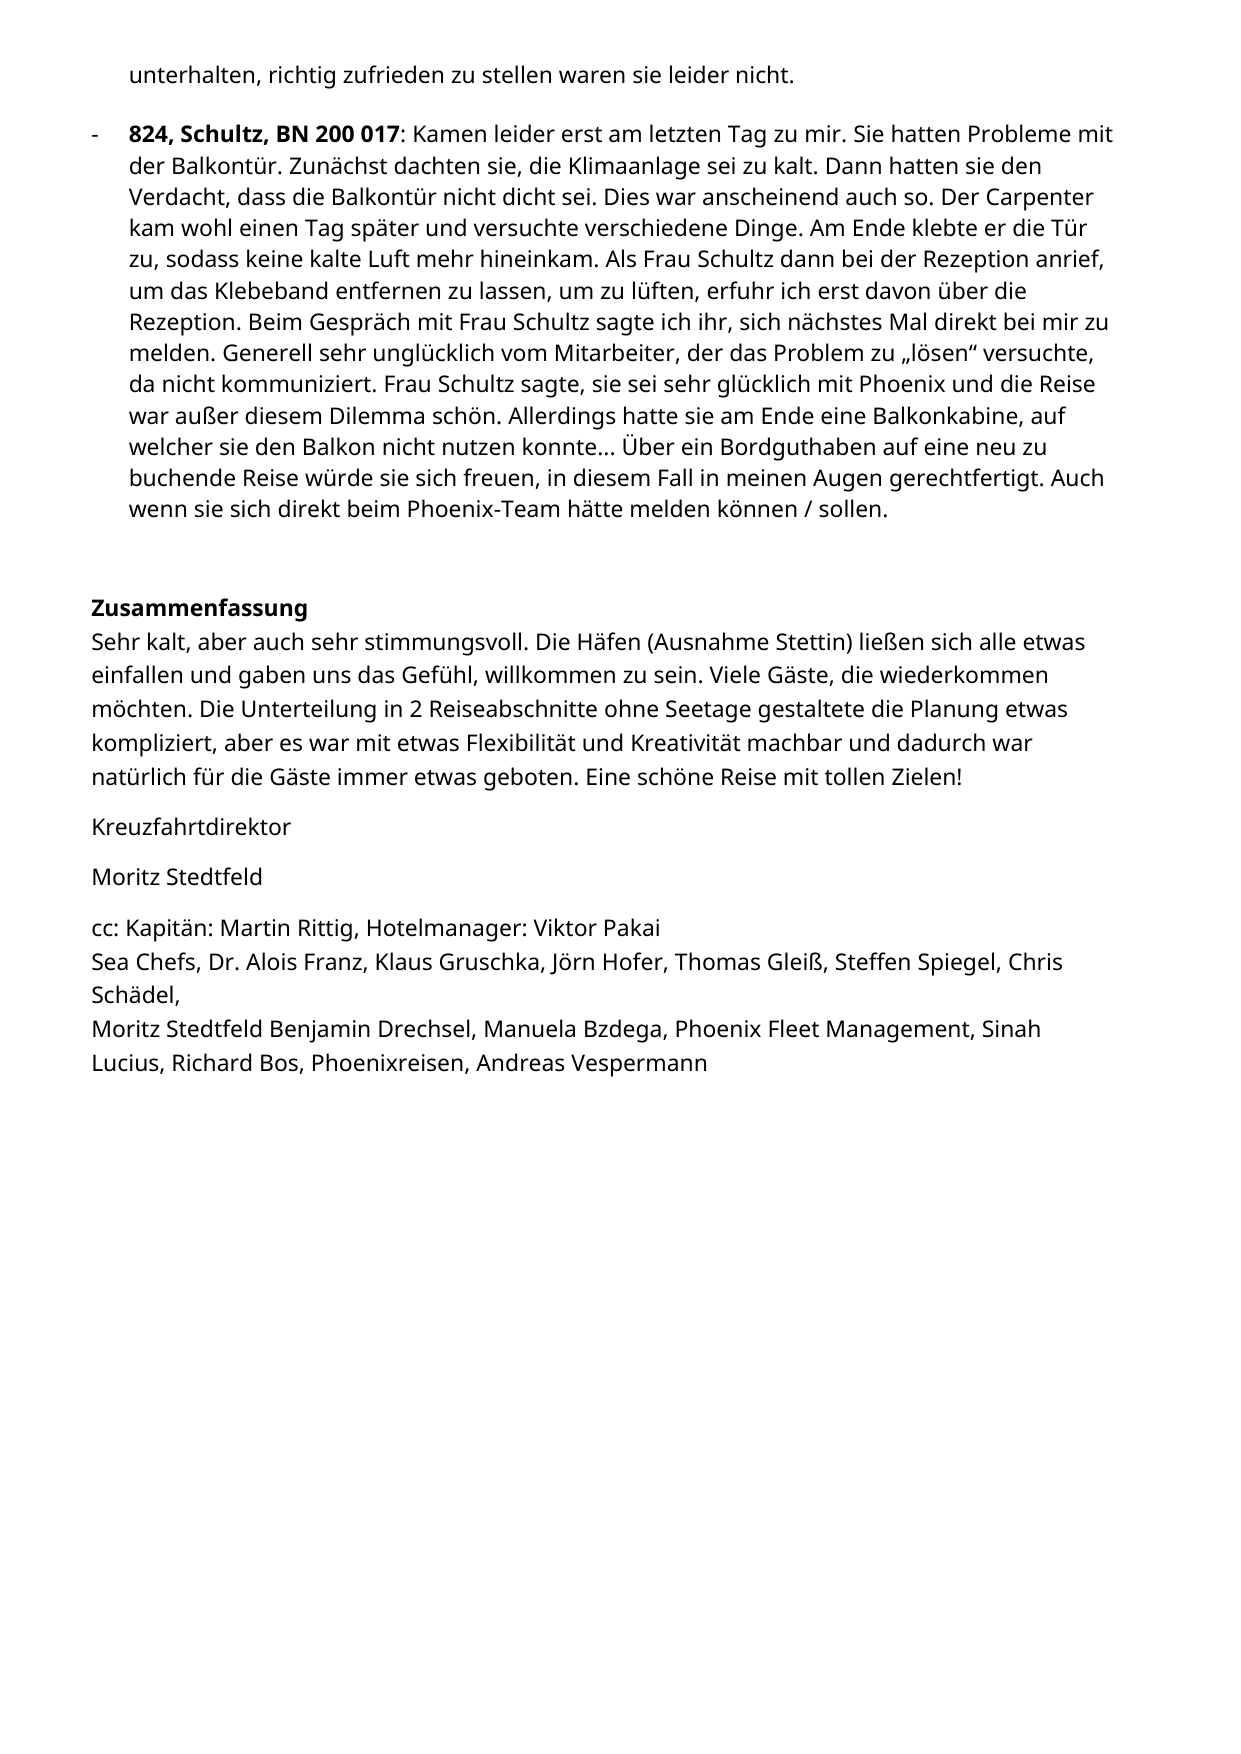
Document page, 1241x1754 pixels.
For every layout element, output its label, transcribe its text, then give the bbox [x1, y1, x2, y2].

text Zusammenfassung Sehr kalt, aber auch sehr stimmungsvoll. Die Häfen (Ausnahme Stettin) ließen sich alle etwas einfallen und gaben uns das Gefühl, willkommen zu sein. Viele Gäste, die wiederkommen möchten. Die Unterteilung in 2 Reiseabschnitte ohne Seetage gestaltete die Planung etwas kompliziert, aber es war mit etwas Flexibilität und Kreativität machbar und dadurch war natürlich für die Gäste immer etwas geboten. Eine schöne Reise mit tollen Zielen! [91, 592, 1122, 792]
list 824, Schultz, BN 200 017: Kamen leider erst am letzten Tag zu mir. Sie hatten Probleme mit der Balkontür. Zunächst dachten sie, die Klimaanlage sei zu kalt. Dann hatten sie den Verdacht, dass die Balkontür nicht dicht sei. Dies war anscheinend auch so. Der Carpenter kam wohl einen Tag später und versuchte verschiedene Dinge. Am Ende klebte er die Tür zu, sodass keine kalte Luft mehr hineinkam. Als Frau Schultz dann bei der Rezeption anrief, um das Klebeband entfernen zu lassen, um zu lüften, erfuhr ich erst davon über die Rezeption. Beim Gespräch mit Frau Schultz sagte ich ihr, sich nächstes Mal direkt bei mir zu melden. Generell sehr unglücklich vom Mitarbeiter, der das Problem zu „lösen“ versuchte, da nicht kommuniziert. Frau Schultz sagte, sie sei sehr glücklich mit Phoenix und die Reise war außer diesem Dilemma schön. Allerdings hatte sie am Ende eine Balkonkabine, auf welcher sie den Balkon nicht nutzen konnte... Über ein Bordguthaben auf eine neu zu buchende Reise würde sie sich freuen, in diesem Fall in meinen Augen gerechtfertigt. Auch wenn sie sich direkt beim Phoenix-Team hätte melden können / sollen. [91, 118, 1122, 525]
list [91, 59, 1122, 118]
text cc: Kapitän: Martin Rittig, Hotelmanager: Viktor Pakai Sea Chefs, Dr. Alois Franz, Klaus Gruschka, Jörn Hofer, Thomas Gleiß, Steffen Spiegel, Chris Schädel, Moritz Stedtfeld Benjamin Drechsel, Manuela Bzdega, Phoenix Fleet Management, Sinah Lucius, Richard Bos, Phoenixreisen, Andreas Vespermann [91, 912, 1122, 1078]
text Kreuzfahrtdirektor [91, 811, 1122, 842]
text Moritz Stedtfeld [91, 861, 1122, 893]
